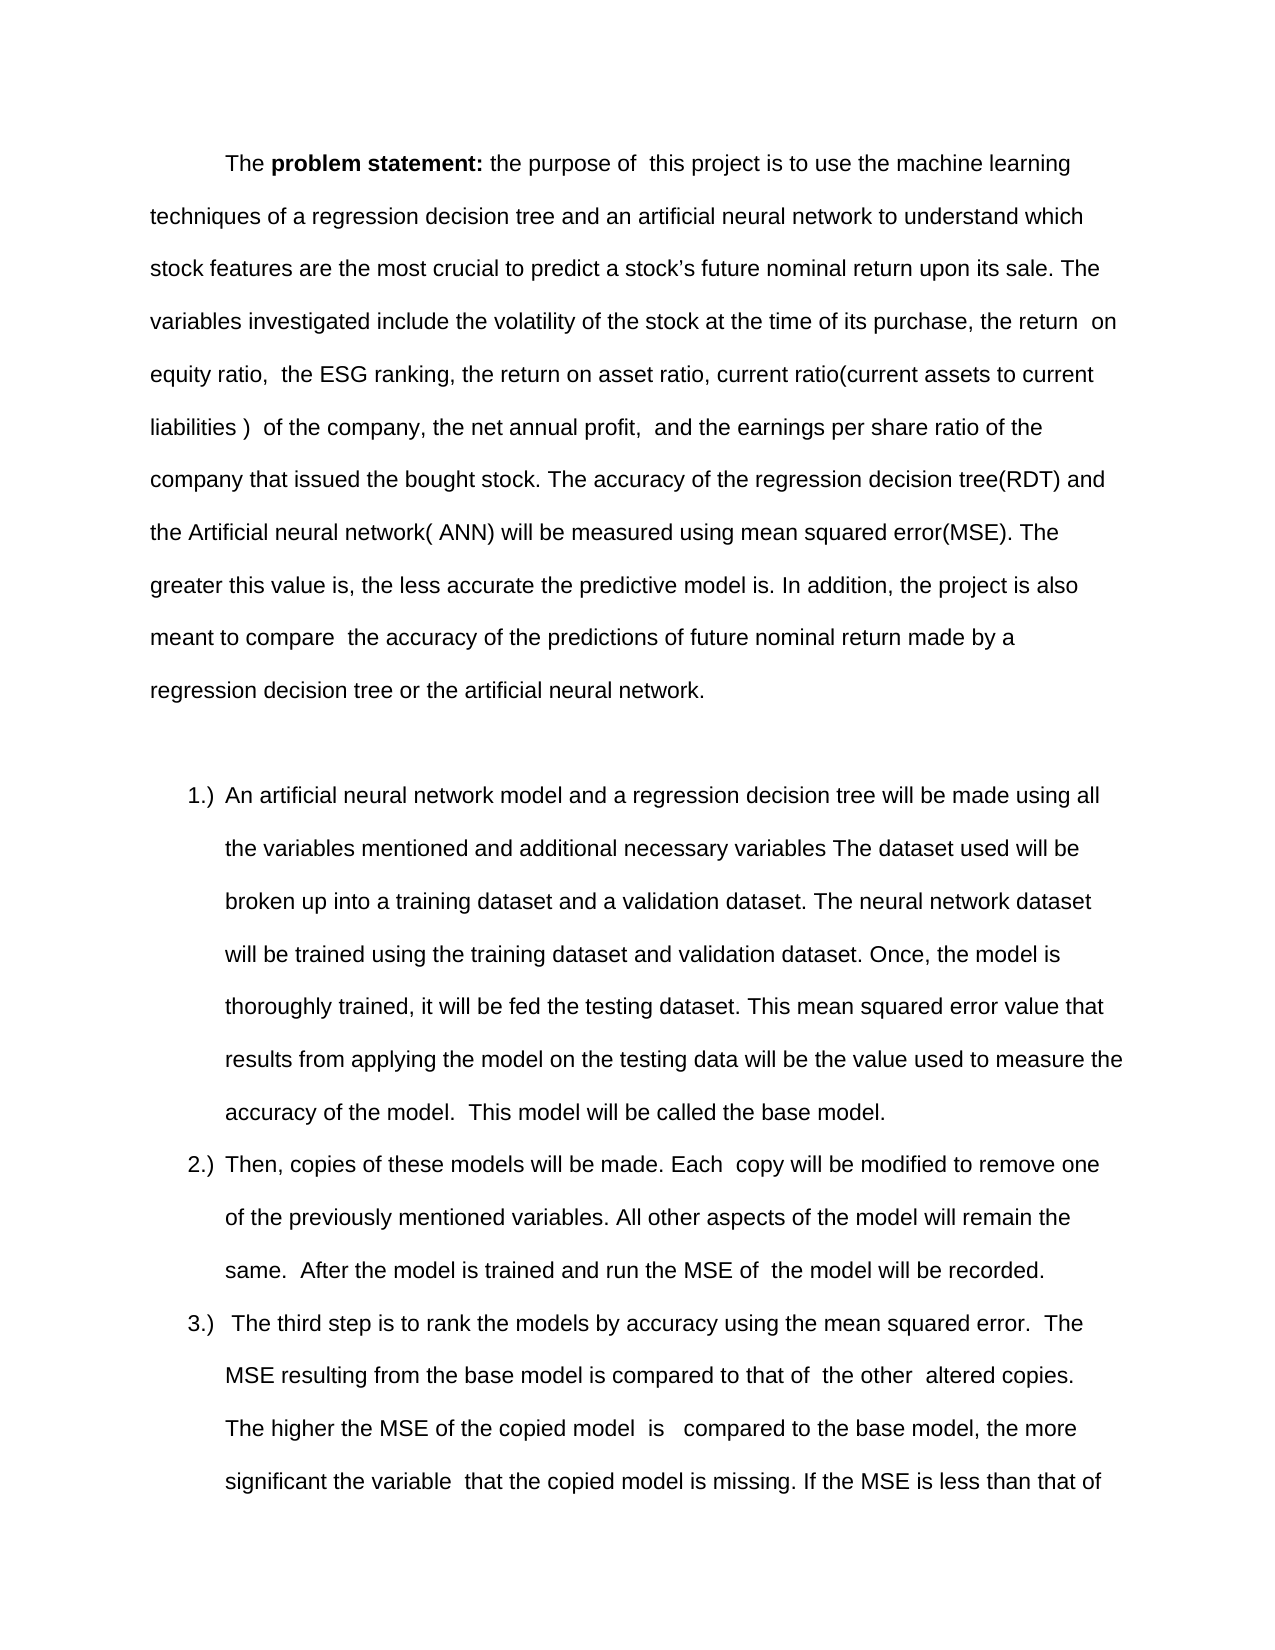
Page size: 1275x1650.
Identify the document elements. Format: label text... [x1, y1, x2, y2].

text The problem statement: the purpose of this project is to use the machine learning techniques of a regression decision tree and an artificial neural network to understand which stock features are the most crucial to predict a stock’s future nominal return upon its sale. The variables investigated include the volatility of the stock at the time of its purchase, the return on equity ratio, the ESG ranking, the return on asset ratio, current ratio(current assets to current liabilities ) of the company, the net annual profit, and the earnings per share ratio of the company that issued the bought stock. The accuracy of the regression decision tree(RDT) and the Artificial neural network( ANN) will be measured using mean squared error(MSE). The greater this value is, the less accurate the predictive model is. In addition, the project is also meant to compare the accuracy of the predictions of future nominal return made by a regression decision tree or the artificial neural network. [150, 150, 1125, 703]
list Then, copies of these models will be made. Each copy will be modified to remove one of the previously mentioned variables. All other aspects of the model will remain the same. After the model is trained and run the MSE of the model will be recorded. [187, 1151, 1125, 1283]
list An artificial neural network model and a regression decision tree will be made using all the variables mentioned and additional necessary variables The dataset used will be broken up into a training dataset and a validation dataset. The neural network dataset will be trained using the training dataset and validation dataset. Once, the model is thoroughly trained, it will be fed the testing dataset. This mean squared error value that results from applying the model on the testing data will be the value used to measure the accuracy of the model. This model will be called the base model. [187, 782, 1125, 1125]
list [187, 1309, 1125, 1494]
